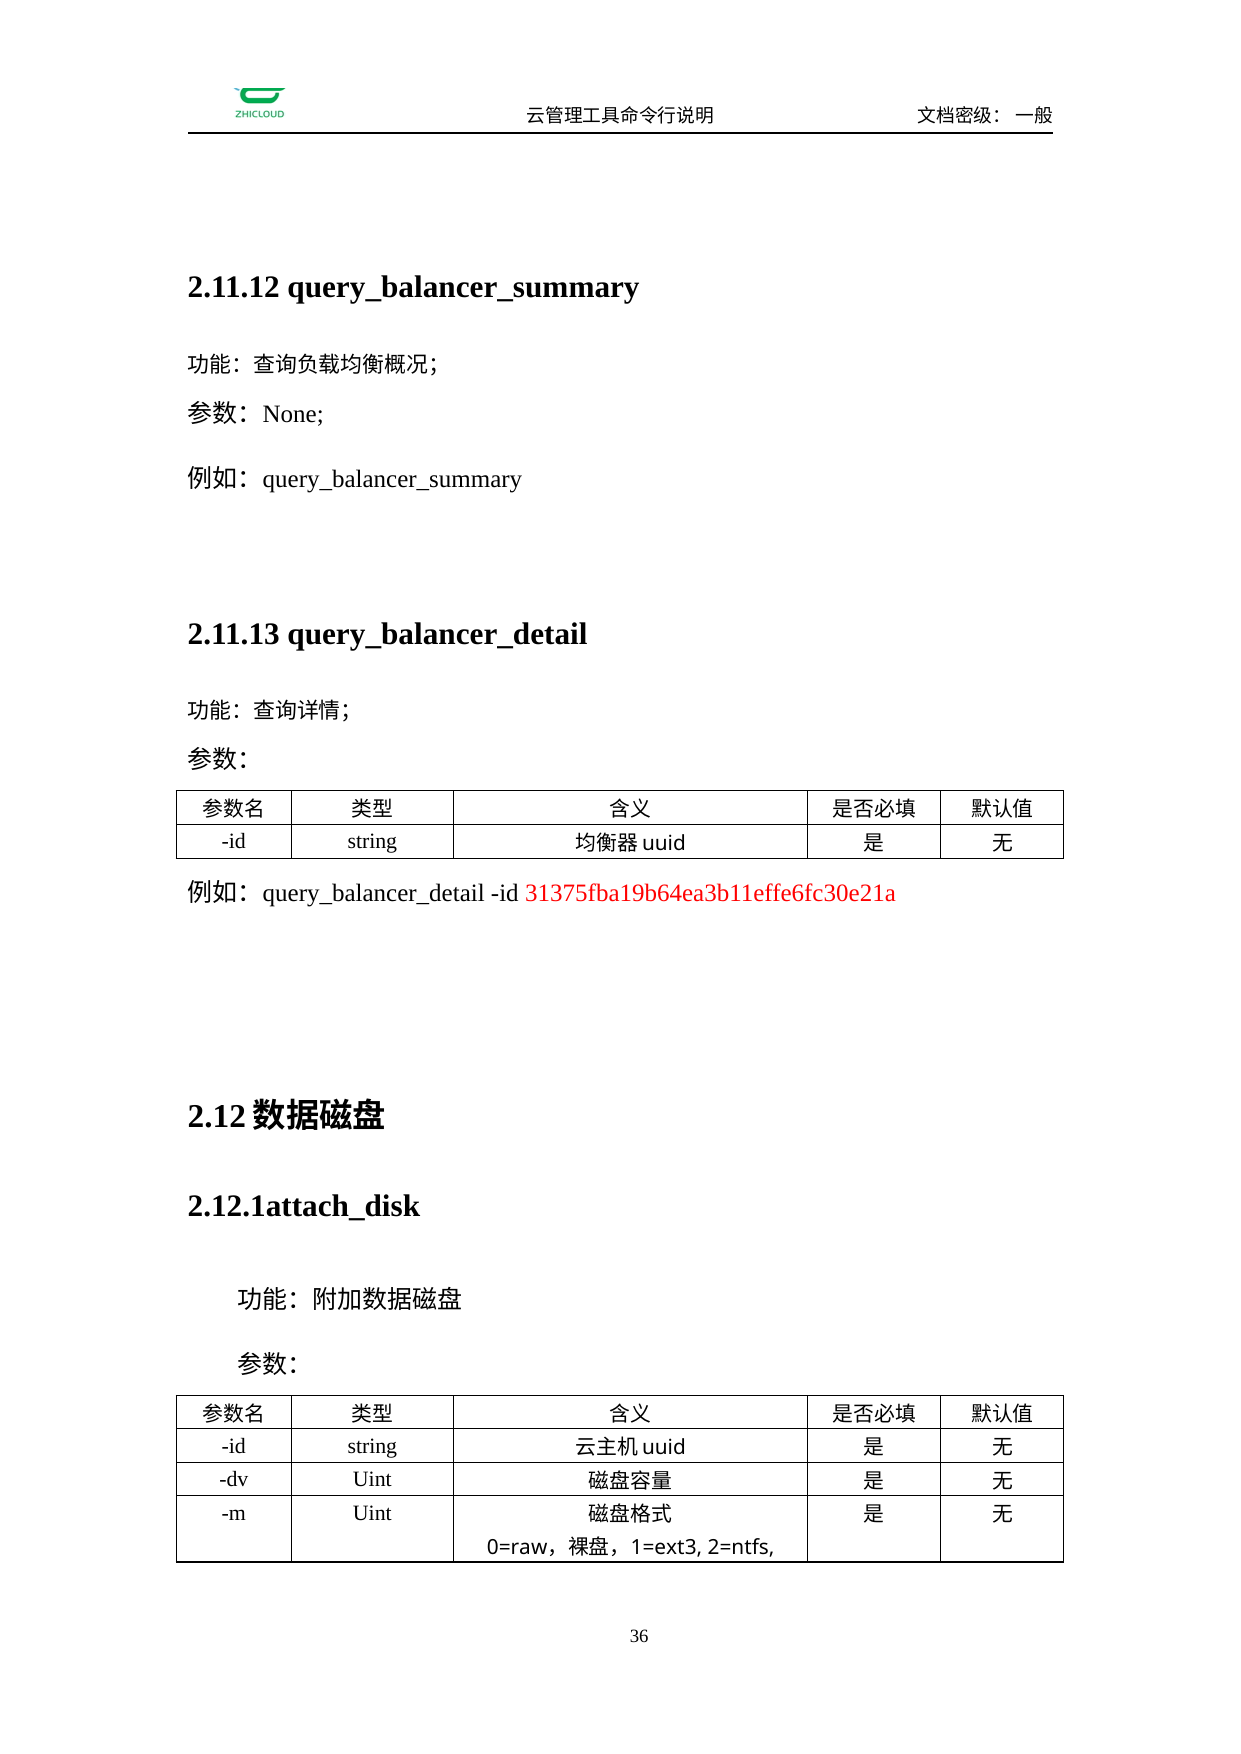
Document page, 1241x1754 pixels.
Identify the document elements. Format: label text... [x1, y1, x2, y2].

text 例如：query_balancer_detail -id 31375fba19b64ea3b11effe6fc30e21a [187, 859, 1053, 923]
table_header 默认值 [941, 791, 1063, 824]
picture [225, 88, 293, 122]
table_header 含义 [454, 1396, 807, 1428]
table_cell -id [177, 1429, 291, 1462]
table_cell 磁盘容量 [454, 1463, 807, 1495]
table_header 参数名 [177, 791, 291, 824]
subtitle 2.12数据磁盘 [187, 1081, 1053, 1146]
table_header 类型 [292, 1396, 453, 1428]
table_cell 是 [808, 825, 940, 857]
text 参数：None; [187, 379, 1053, 444]
table_header 参数名 [177, 1396, 291, 1428]
table_cell 无 [941, 1429, 1063, 1462]
text 参数： [187, 1330, 1053, 1395]
table_cell string [292, 825, 453, 857]
text 功能：查询负载均衡概况； [187, 346, 1053, 379]
text 参数： [187, 725, 1053, 790]
table_cell -m [177, 1496, 291, 1561]
table_cell 是 [808, 1463, 940, 1495]
table_cell string [292, 1429, 453, 1462]
table_cell 无 [941, 1496, 1063, 1561]
subtitle 2.11.12 query_balancer_summary [187, 254, 1053, 319]
table_cell Uint [292, 1496, 453, 1561]
text 功能：查询详情； [187, 693, 1053, 725]
table_header 是否必填 [808, 1396, 940, 1428]
table_header 含义 [454, 791, 807, 824]
table_cell -id [177, 825, 291, 857]
table_header 类型 [292, 791, 453, 824]
subtitle 2.12.1attach_disk [187, 1173, 1053, 1238]
table_cell 云主机uuid [454, 1429, 807, 1462]
table_cell -dv [177, 1463, 291, 1495]
table_cell 均衡器uuid [454, 825, 807, 857]
table_header 是否必填 [808, 791, 940, 824]
text 例如：query_balancer_summary [187, 444, 1053, 509]
subtitle 2.11.13 query_balancer_detail [187, 601, 1053, 666]
table_cell Uint [292, 1463, 453, 1495]
table_header 默认值 [941, 1396, 1063, 1428]
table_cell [454, 1496, 807, 1561]
table_cell 是 [808, 1496, 940, 1561]
text 功能：附加数据磁盘 [187, 1265, 1053, 1330]
table_cell 无 [941, 825, 1063, 857]
table_cell 是 [808, 1429, 940, 1462]
table_cell 无 [941, 1463, 1063, 1495]
